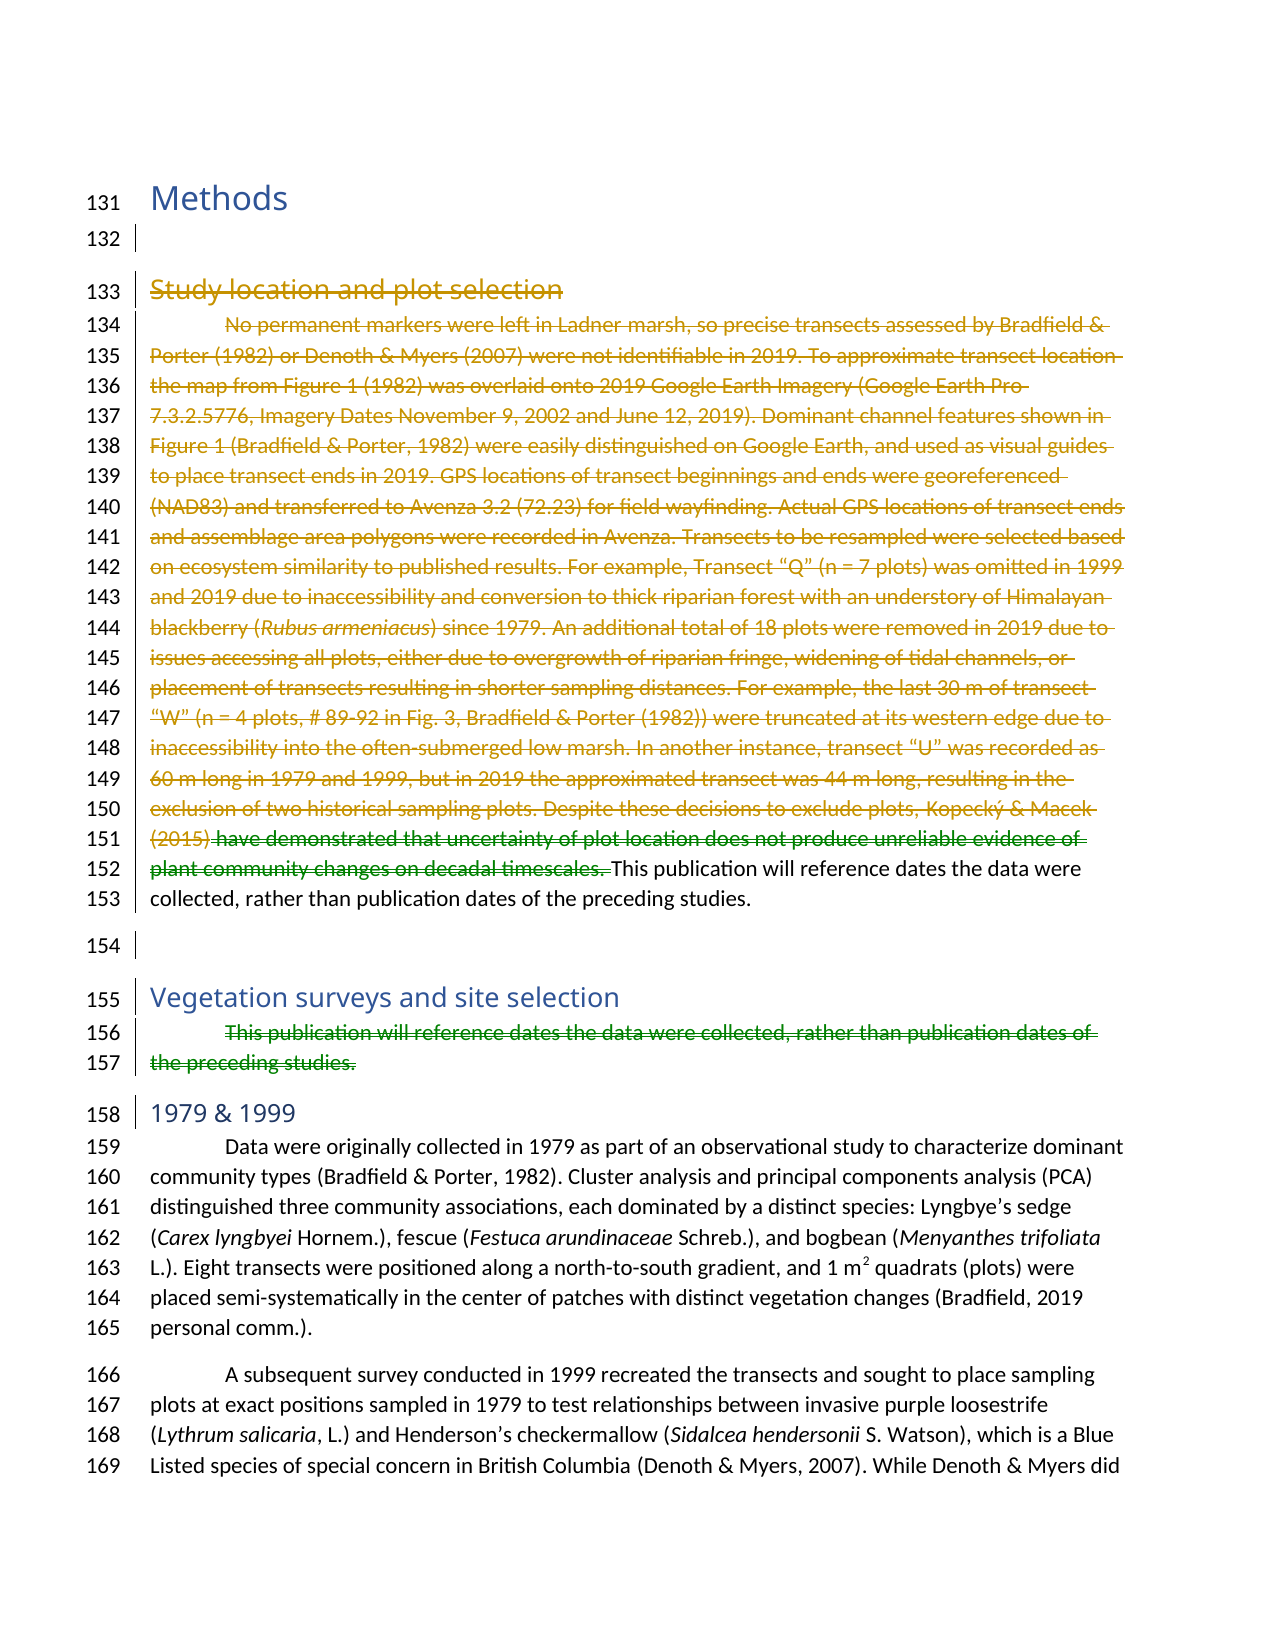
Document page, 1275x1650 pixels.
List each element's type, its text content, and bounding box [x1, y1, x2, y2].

subtitle Vegetation surveys and site selection [150, 978, 1125, 1015]
text Data were originally collected in 1979 as part of an observational study to characterize dominant community types (Bradfield & Porter, 1982). Cluster analysis and principal components analysis (PCA) distinguished three community associations, each dominated by a distinct species: Lyngbye’s sedge (Carex lyngbyei Hornem.), fescue (Festuca arundinaceae Schreb.), and bogbean (Menyanthes trifoliata L.). Eight transects were positioned along a north-to-south gradient, and 1 m2 quadrats (plots) were placed semi-systematically in the center of patches with distinct vegetation changes (Bradfield, 2019 personal comm.). [150, 1132, 1125, 1341]
subtitle 1979 & 1999 [150, 1095, 1125, 1129]
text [150, 1360, 1125, 1479]
subtitle Methods [150, 175, 1125, 220]
